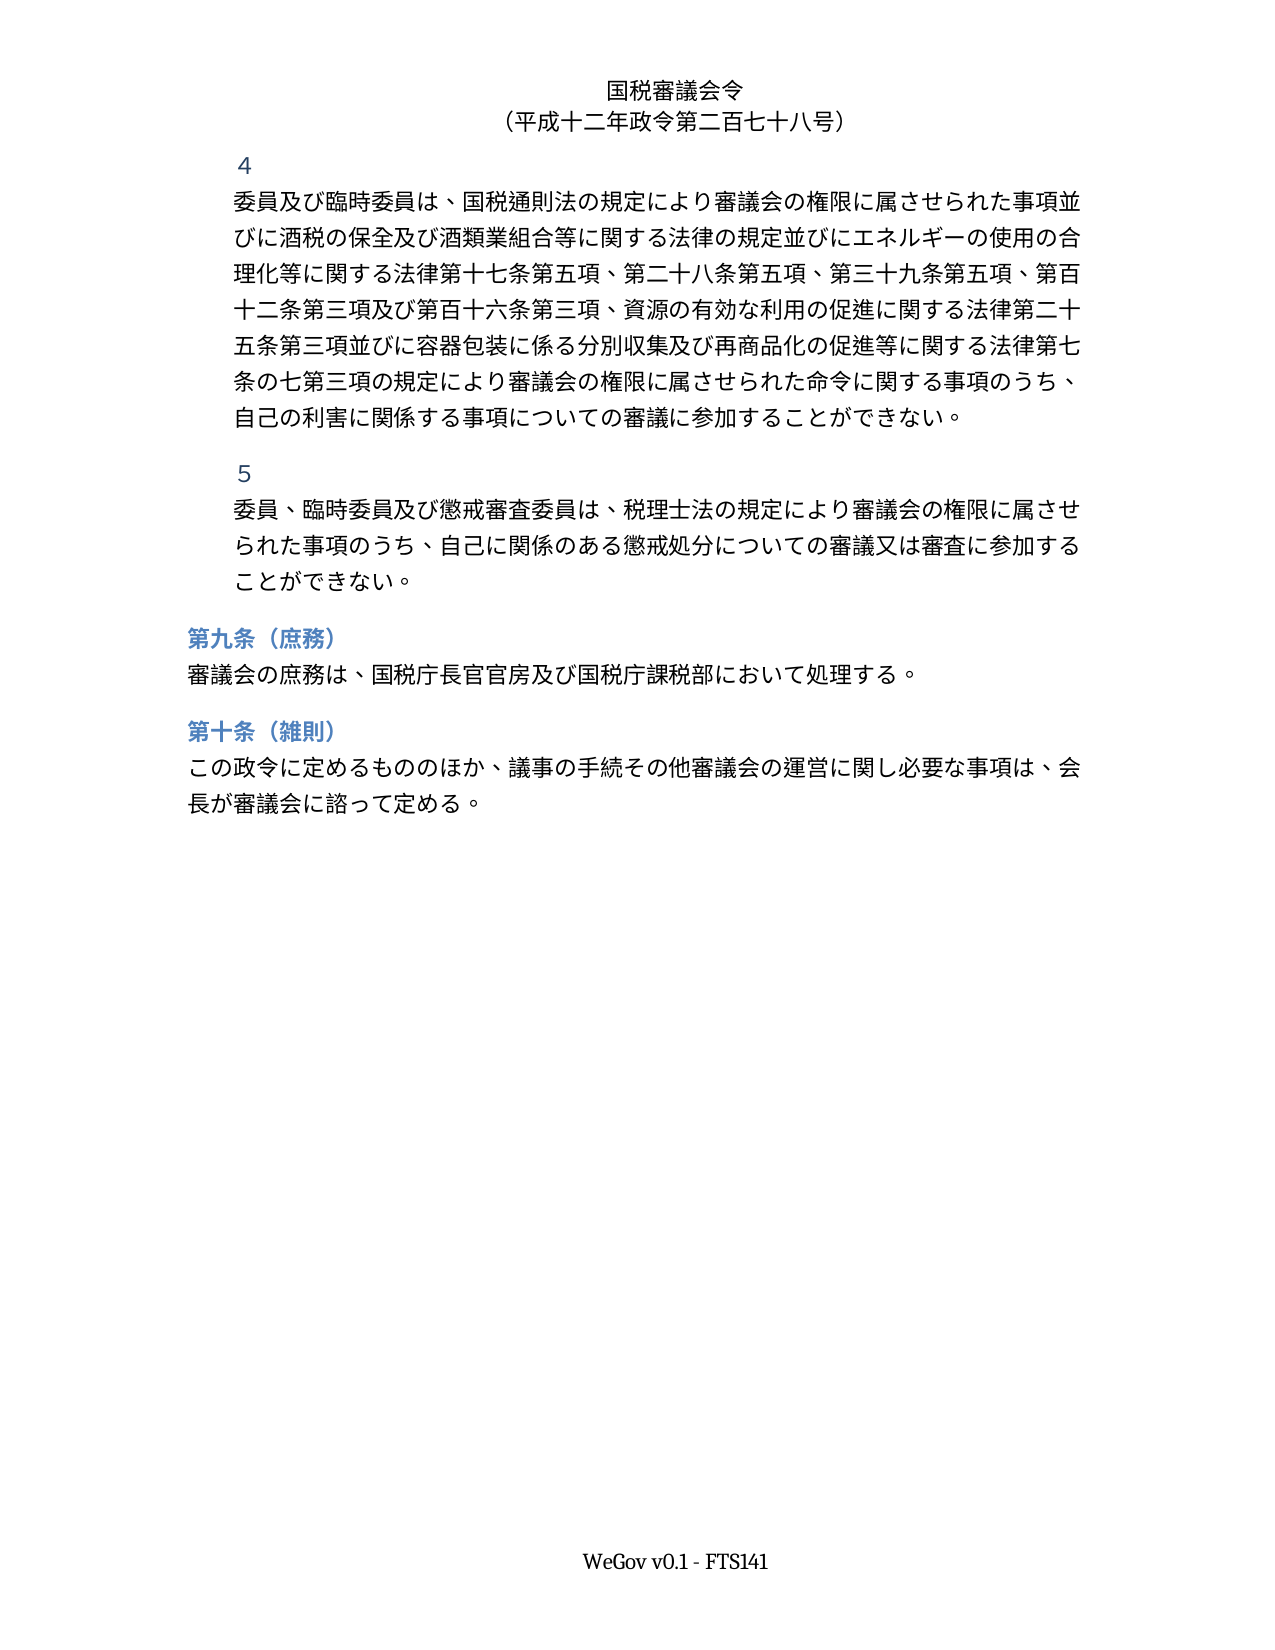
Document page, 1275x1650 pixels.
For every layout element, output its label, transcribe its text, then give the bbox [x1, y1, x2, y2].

subtitle ４ [233, 150, 1087, 181]
subtitle ５ [233, 458, 1087, 489]
text 審議会の庶務は、国税庁長官官房及び国税庁課税部において処理する。 [187, 659, 1087, 690]
text 委員及び臨時委員は、国税通則法の規定により審議会の権限に属させられた事項並びに酒税の保全及び酒類業組合等に関する法律の規定並びにエネルギーの使用の合理化等に関する法律第十七条第五項、第二十八条第五項、第三十九条第五項、第百十二条第三項及び第百十六条第三項、資源の有効な利用の促進に関する法律第二十五条第三項並びに容器包装に係る分別収集及び再商品化の促進等に関する法律第七条の七第三項の規定により審議会の権限に属させられた命令に関する事項のうち、自己の利害に関係する事項についての審議に参加することができない。 [233, 186, 1087, 433]
text 委員、臨時委員及び懲戒審査委員は、税理士法の規定により審議会の権限に属させられた事項のうち、自己に関係のある懲戒処分についての審議又は審査に参加することができない。 [233, 494, 1087, 597]
text この政令に定めるもののほか、議事の手続その他審議会の運営に関し必要な事項は、会長が審議会に諮って定める。 [187, 752, 1087, 819]
subtitle 第十条（雑則） [187, 716, 1087, 747]
subtitle 第九条（庶務） [187, 623, 1087, 654]
